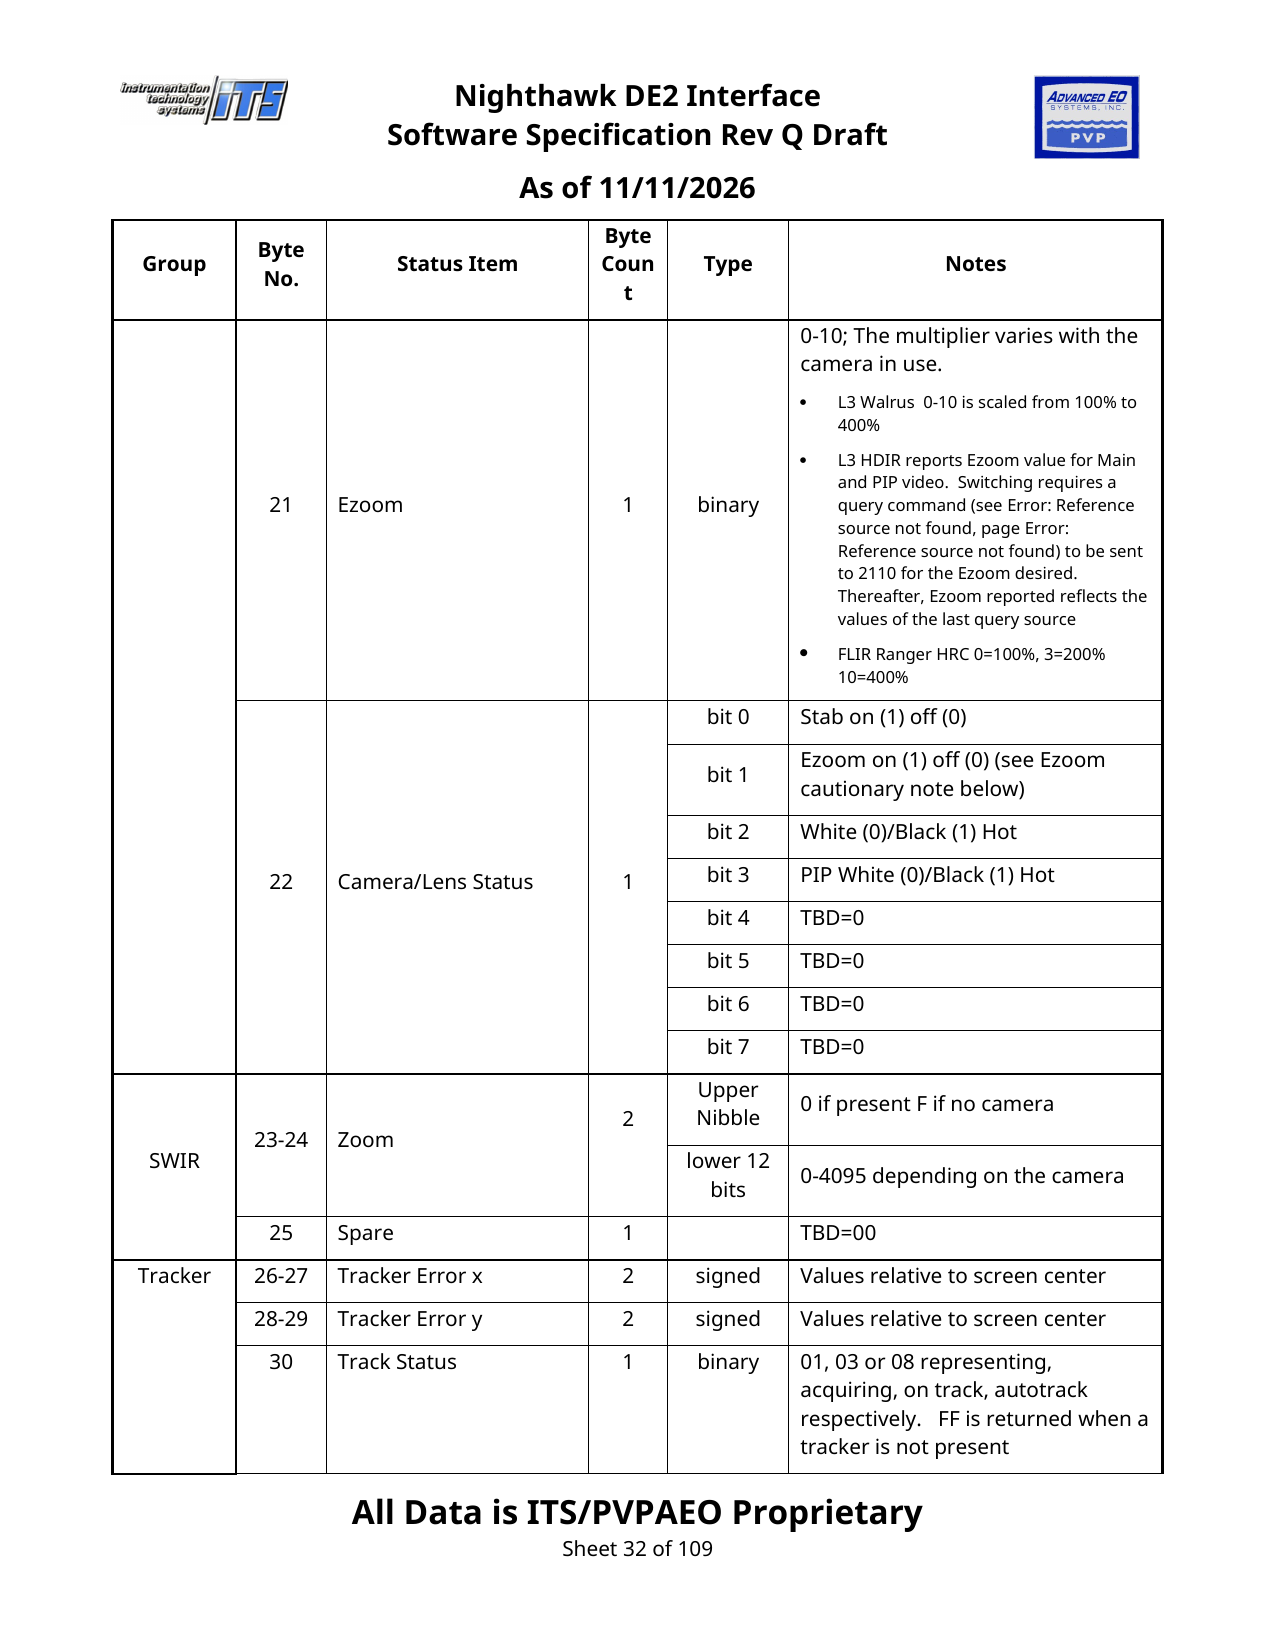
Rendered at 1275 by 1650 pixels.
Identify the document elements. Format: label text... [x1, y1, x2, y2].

table_cell Upper Nibble [668, 1075, 788, 1144]
table_cell SWIR [114, 1075, 235, 1259]
table_cell lower 12 bits [668, 1146, 788, 1216]
table_cell 0 if present F if no camera [789, 1075, 1161, 1144]
picture [1033, 75, 1140, 159]
table_cell White (0)/Black (1) Hot [789, 816, 1161, 858]
table_cell binary [668, 1346, 788, 1473]
table_cell Values relative to screen center [789, 1303, 1161, 1345]
table_cell Stab on (1) off (0) [789, 701, 1161, 743]
table_cell 22 [237, 701, 326, 1073]
table_cell bit 5 [668, 945, 788, 987]
table_cell bit 2 [668, 816, 788, 858]
table_cell Tracker Error y [327, 1303, 588, 1345]
table_cell Tracker [114, 1261, 235, 1473]
table_cell bit 0 [668, 701, 788, 743]
table_cell Tracker Error x [327, 1261, 588, 1302]
table_cell binary [668, 321, 788, 700]
table_header Type [668, 221, 788, 319]
table_cell 01, 03 or 08 representing, acquiring, on track, autotrack respectively. FF is returned when a tracker is not present [789, 1346, 1161, 1473]
table_cell bit 6 [668, 988, 788, 1030]
table_cell 1 [589, 1217, 667, 1259]
table_cell signed [668, 1303, 788, 1345]
table_header Group [114, 221, 235, 319]
table_cell bit 1 [668, 745, 788, 815]
table_cell [668, 1217, 788, 1259]
table_cell Ezoom on (1) off (0) (see Ezoom cautionary note below) [789, 745, 1161, 815]
table_cell 21 [237, 321, 326, 700]
table_cell 1 [589, 1346, 667, 1473]
table_cell 25 [237, 1217, 326, 1259]
table_cell 2 [589, 1075, 667, 1216]
table_cell Ezoom [327, 321, 588, 700]
table_cell TBD=0 [789, 1031, 1161, 1073]
table_cell Camera/Lens Status [327, 701, 588, 1073]
table_cell Zoom [327, 1075, 588, 1216]
table_cell Values relative to screen center [789, 1261, 1161, 1302]
table_cell TBD=0 [789, 945, 1161, 987]
table_cell bit 3 [668, 859, 788, 901]
table_header Byte Count [589, 221, 667, 319]
table_cell 0-4095 depending on the camera [789, 1146, 1161, 1216]
table_cell Spare [327, 1217, 588, 1259]
table_cell 23-24 [237, 1075, 326, 1216]
table_cell TBD=0 [789, 988, 1161, 1030]
table_cell 26-27 [237, 1261, 326, 1302]
table_cell Track Status [327, 1346, 588, 1473]
table_header Byte No. [237, 221, 326, 319]
table_cell bit 7 [668, 1031, 788, 1073]
table_cell bit 4 [668, 902, 788, 944]
table_cell TBD=0 [789, 902, 1161, 944]
table_cell 28-29 [237, 1303, 326, 1345]
table_cell signed [668, 1261, 788, 1302]
table_cell 2 [589, 1261, 667, 1302]
table_cell 30 [237, 1346, 326, 1473]
table_cell TBD=00 [789, 1217, 1161, 1259]
picture [120, 75, 288, 125]
table_cell 1 [589, 321, 667, 700]
table_header Notes [789, 221, 1161, 319]
table_cell 2 [589, 1303, 667, 1345]
table_cell 0-10; The multiplier varies with the camera in use. L3 Walrus 0-10 is scaled from 100% to 400% L3 HDIR reports Ezoom value for Main and PIP video. Switching requires a query command (see Error! Reference source not found., page Error! Bookmark not defined.) to be sent to 2110 for the Ezoom desired. Thereafter, Ezoom reported reflects the values of the last query source FLIR Ranger HRC 0=100%, 3=200% 10=400% [789, 321, 1161, 700]
table_cell PIP White (0)/Black (1) Hot [789, 859, 1161, 901]
table_cell 1 [589, 701, 667, 1073]
table_header Status Item [327, 221, 588, 319]
